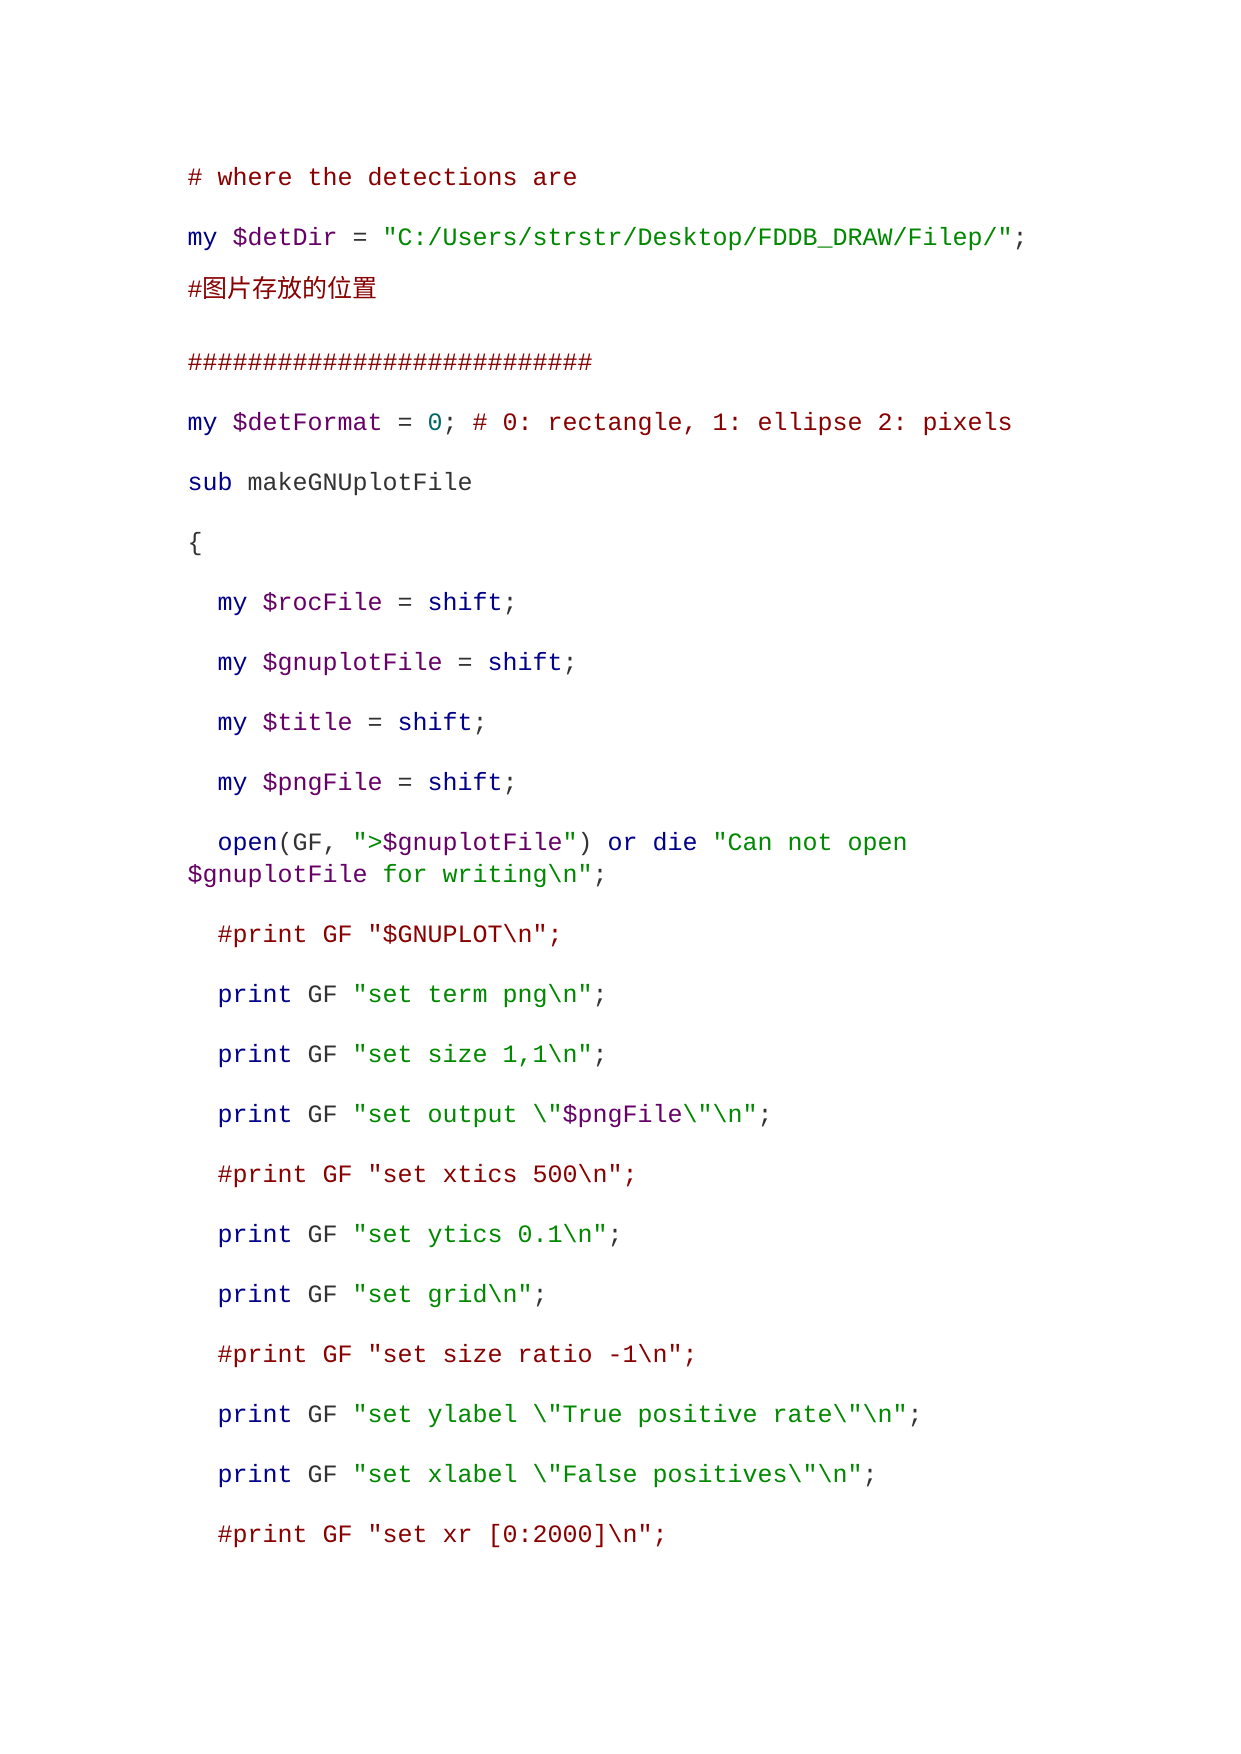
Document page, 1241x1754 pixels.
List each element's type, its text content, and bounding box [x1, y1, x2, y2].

text print GF "set ytics 0.1\n"; [187, 1219, 1053, 1252]
text ########################### [187, 347, 1053, 379]
text #print GF "$GNUPLOT\n"; [187, 919, 1053, 952]
text print GF "set output \"$pngFile\"\n"; [187, 1099, 1053, 1132]
text print GF "set size 1,1\n"; [187, 1039, 1053, 1072]
text my $title = shift; [187, 707, 1053, 739]
text my $detDir = "C:/Users/strstr/Desktop/FDDB_DRAW/Filep/"; #图片存放的位置 [187, 222, 1053, 319]
text #print GF "set xr [0:2000]\n"; [187, 1519, 1053, 1552]
text print GF "set grid\n"; [187, 1279, 1053, 1312]
text my $pngFile = shift; [187, 767, 1053, 799]
text my $detFormat = 0; # 0: rectangle, 1: ellipse 2: pixels [187, 407, 1053, 439]
text open(GF, ">$gnuplotFile") or die "Can not open $gnuplotFile for writing\n"; [187, 827, 1053, 892]
text # where the detections are [187, 162, 1053, 194]
text my $gnuplotFile = shift; [187, 647, 1053, 679]
text sub makeGNUplotFile [187, 467, 1053, 499]
text my $rocFile = shift; [187, 587, 1053, 619]
text print GF "set xlabel \"False positives\"\n"; [187, 1459, 1053, 1492]
text #print GF "set xtics 500\n"; [187, 1159, 1053, 1192]
text print GF "set term png\n"; [187, 979, 1053, 1012]
text #print GF "set size ratio -1\n"; [187, 1339, 1053, 1372]
text { [187, 527, 1053, 559]
text print GF "set ylabel \"True positive rate\"\n"; [187, 1399, 1053, 1432]
